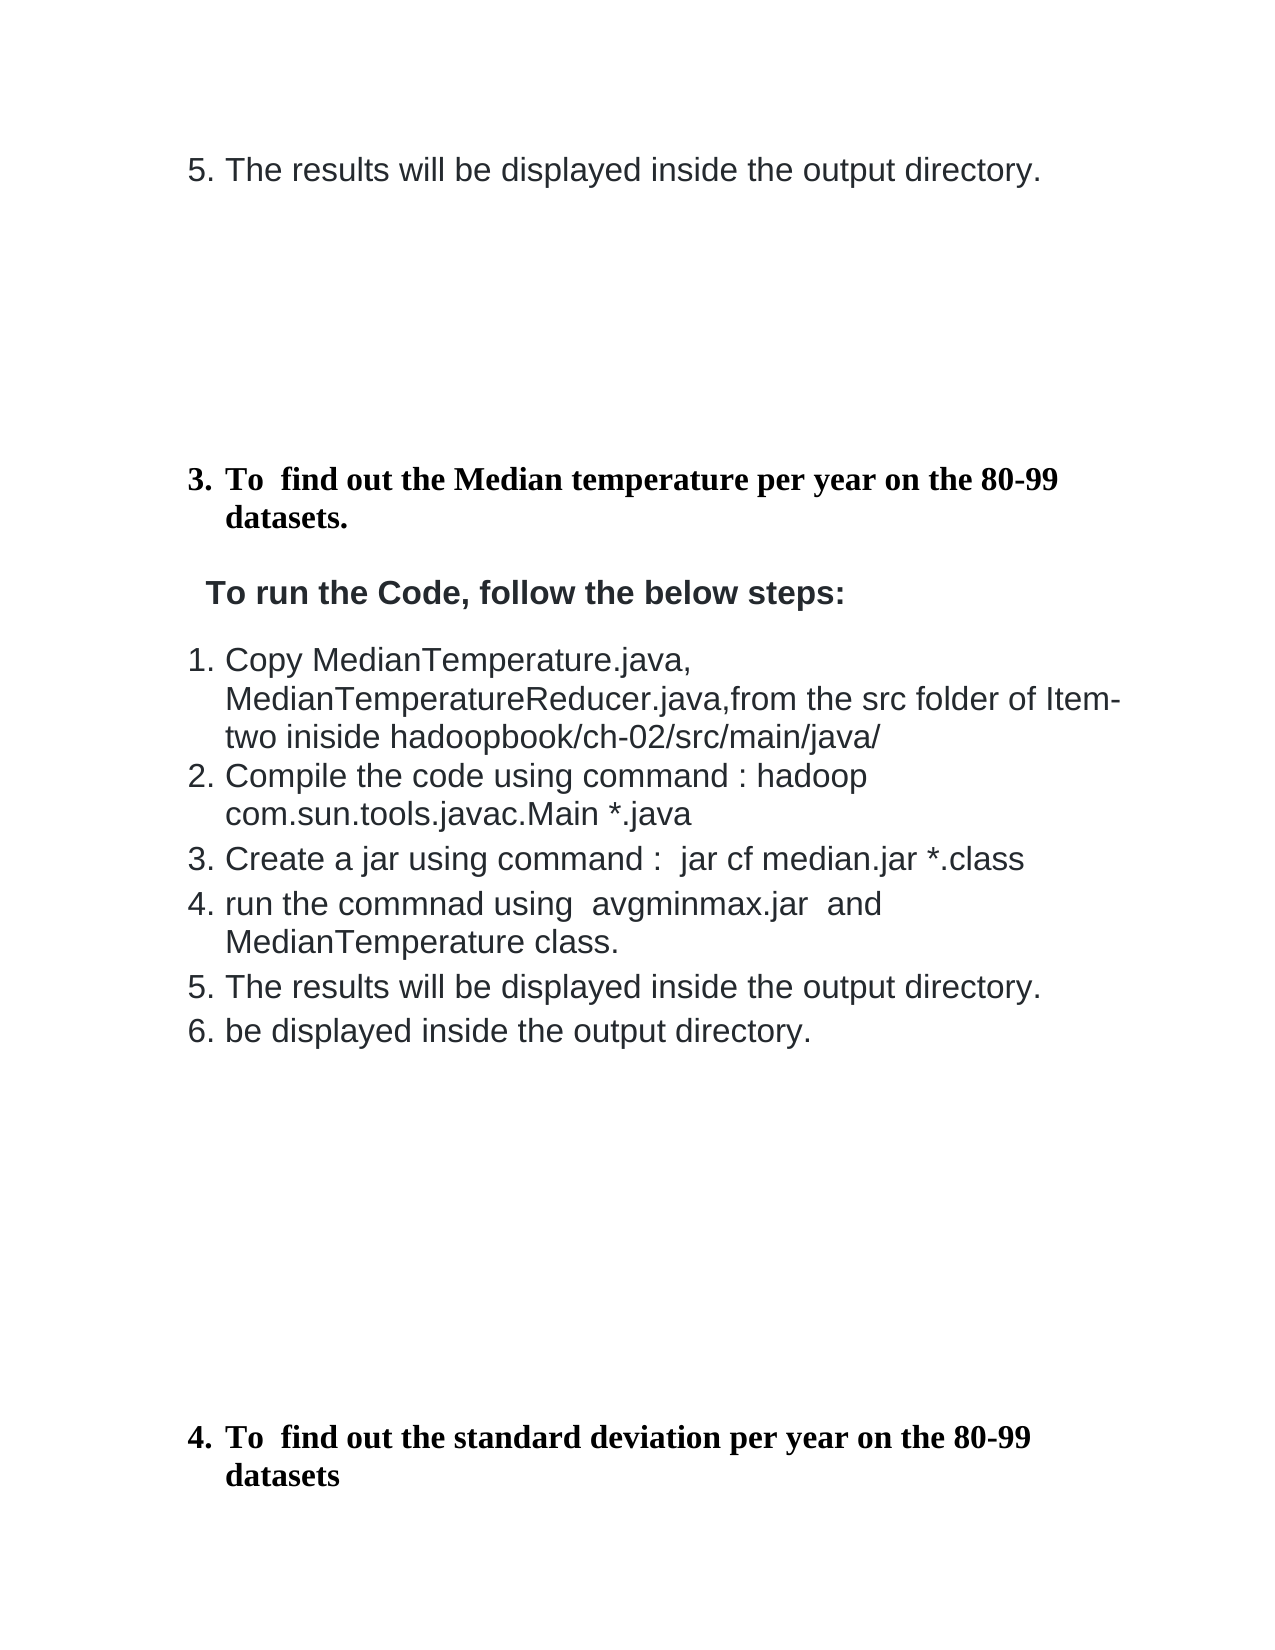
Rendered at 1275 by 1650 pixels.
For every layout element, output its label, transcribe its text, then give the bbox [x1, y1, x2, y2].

list be displayed inside the output directory. [187, 1011, 1125, 1050]
text To run the Code, follow the below steps: [150, 573, 1125, 611]
list The results will be displayed inside the output directory. [187, 150, 1125, 188]
list To find out the standard deviation per year on the 80-99 datasets [187, 1417, 1125, 1494]
list run the commnad using avgminmax.jar and MedianTemperature class. [187, 884, 1125, 961]
list Copy MedianTemperature.java, MedianTemperatureReducer.java,from the src folder of Item-two iniside hadoopbook/ch-02/src/main/java/ [187, 641, 1125, 756]
list Create a jar using command : jar cf median.jar *.class [187, 839, 1125, 877]
list Compile the code using command : hadoop com.sun.tools.javac.Main *.java [187, 756, 1125, 833]
list To find out the Median temperature per year on the 80-99 datasets. [187, 459, 1125, 535]
list The results will be displayed inside the output directory. [187, 967, 1125, 1005]
